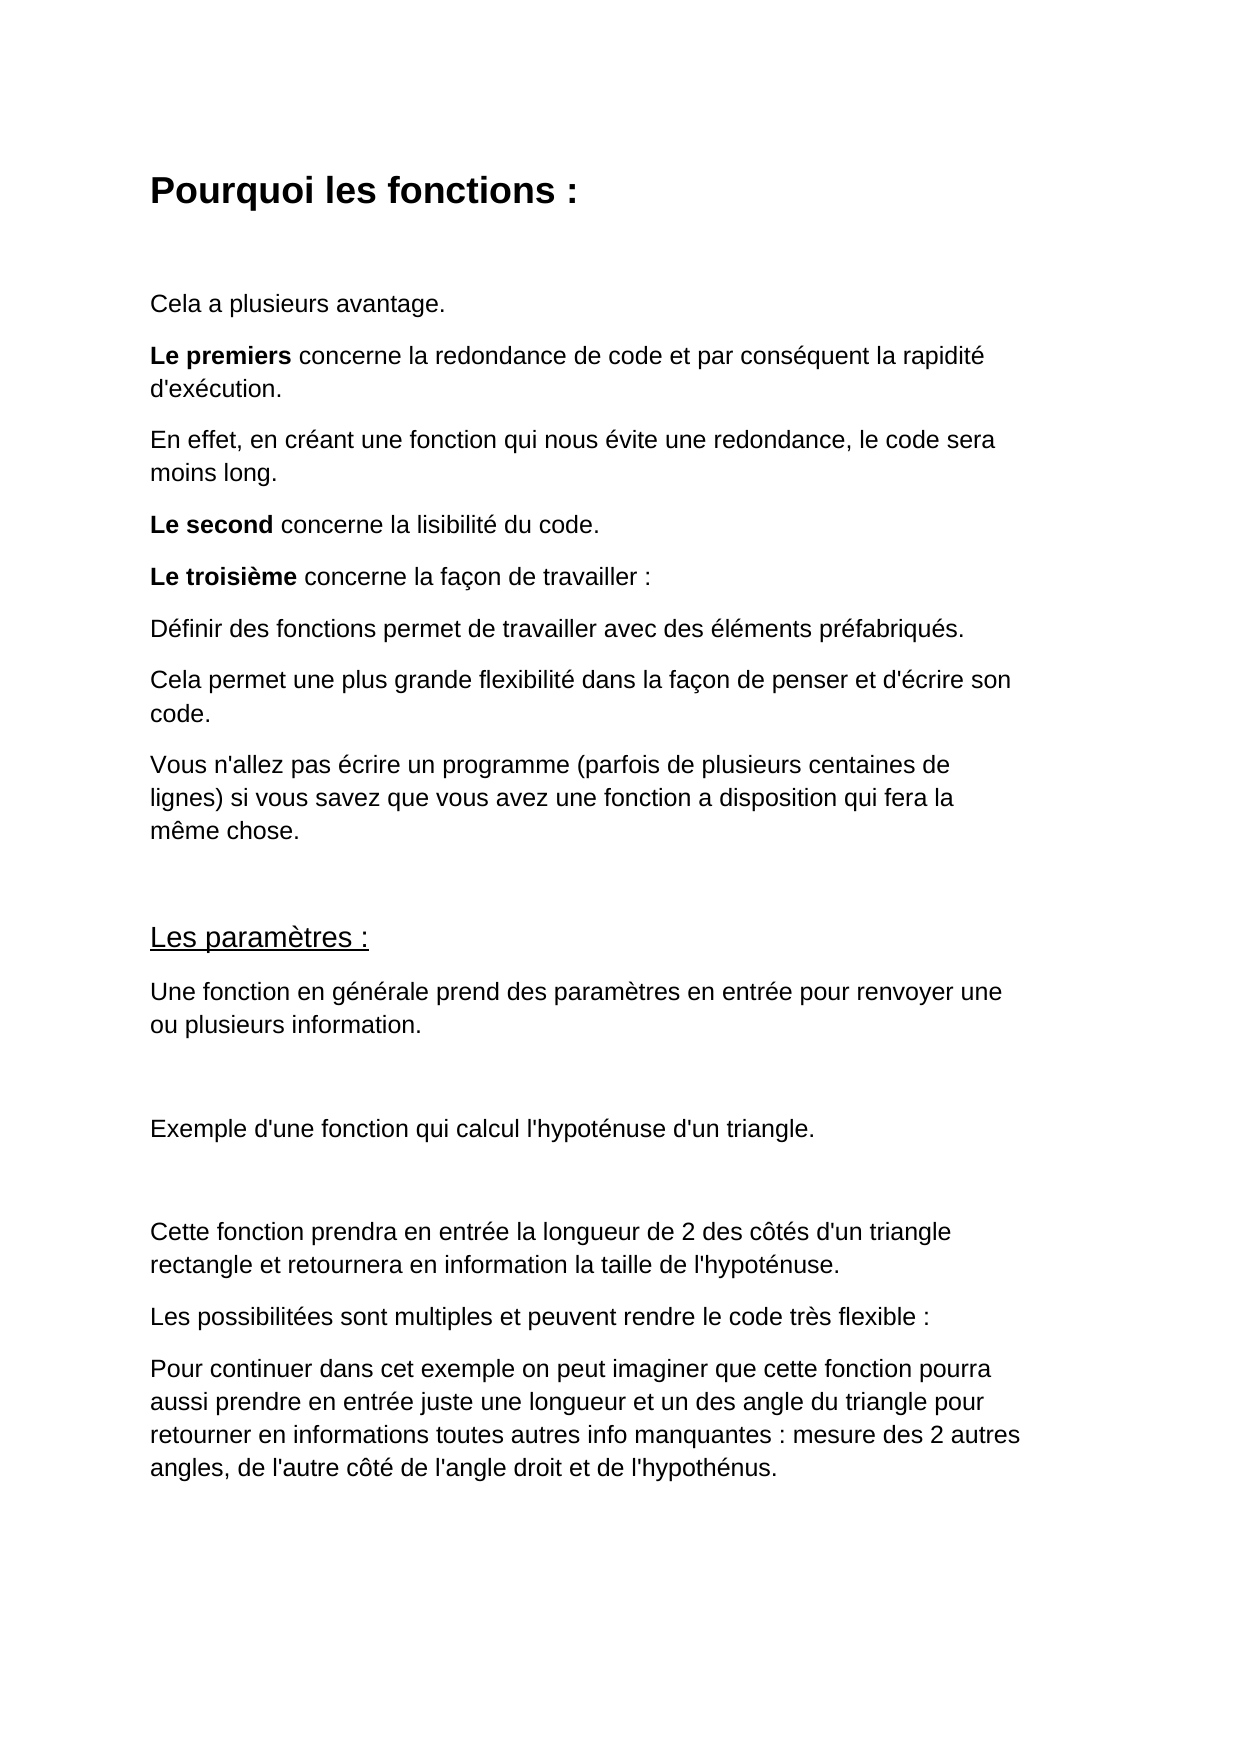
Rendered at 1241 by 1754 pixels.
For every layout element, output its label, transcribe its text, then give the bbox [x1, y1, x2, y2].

text Les possibilitées sont multiples et peuvent rendre le code très flexible : [150, 1302, 1028, 1331]
text Cette fonction prendra en entrée la longueur de 2 des côtés d'un triangle rectangle et retournera en information la taille de l'hypoténuse. [150, 1217, 1028, 1279]
text Une fonction en générale prend des paramètres en entrée pour renvoyer une ou plusieurs information. [150, 977, 1028, 1039]
text Cela permet une plus grande flexibilité dans la façon de penser et d'écrire son code. [150, 666, 1028, 727]
text Le second concerne la lisibilité du code. [150, 510, 1028, 539]
text En effet, en créant une fonction qui nous évite une redondance, le code sera moins long. [150, 425, 1028, 487]
text Le premiers concerne la redondance de code et par conséquent la rapidité d'exécution. [150, 341, 1028, 402]
text Les paramètres : [150, 920, 1028, 953]
text Cela a plusieurs avantage. [150, 289, 1028, 318]
text Définir des fonctions permet de travailler avec des éléments préfabriqués. [150, 614, 1028, 642]
text Vous n'allez pas écrire un programme (parfois de plusieurs centaines de lignes) si vous savez que vous avez une fonction a disposition qui fera la même chose. [150, 750, 1028, 845]
text Pourquoi les fonctions : [150, 169, 1028, 212]
text Le troisième concerne la façon de travailler : [150, 562, 1028, 591]
text Exemple d'une fonction qui calcul l'hypoténuse d'un triangle. [150, 1114, 1028, 1142]
text Pour continuer dans cet exemple on peut imaginer que cette fonction pourra aussi prendre en entrée juste une longueur et un des angle du triangle pour retourner en informations toutes autres info manquantes : mesure des 2 autres angles, de l'autre côté de l'angle droit et de l'hypothénus. [150, 1354, 1028, 1482]
